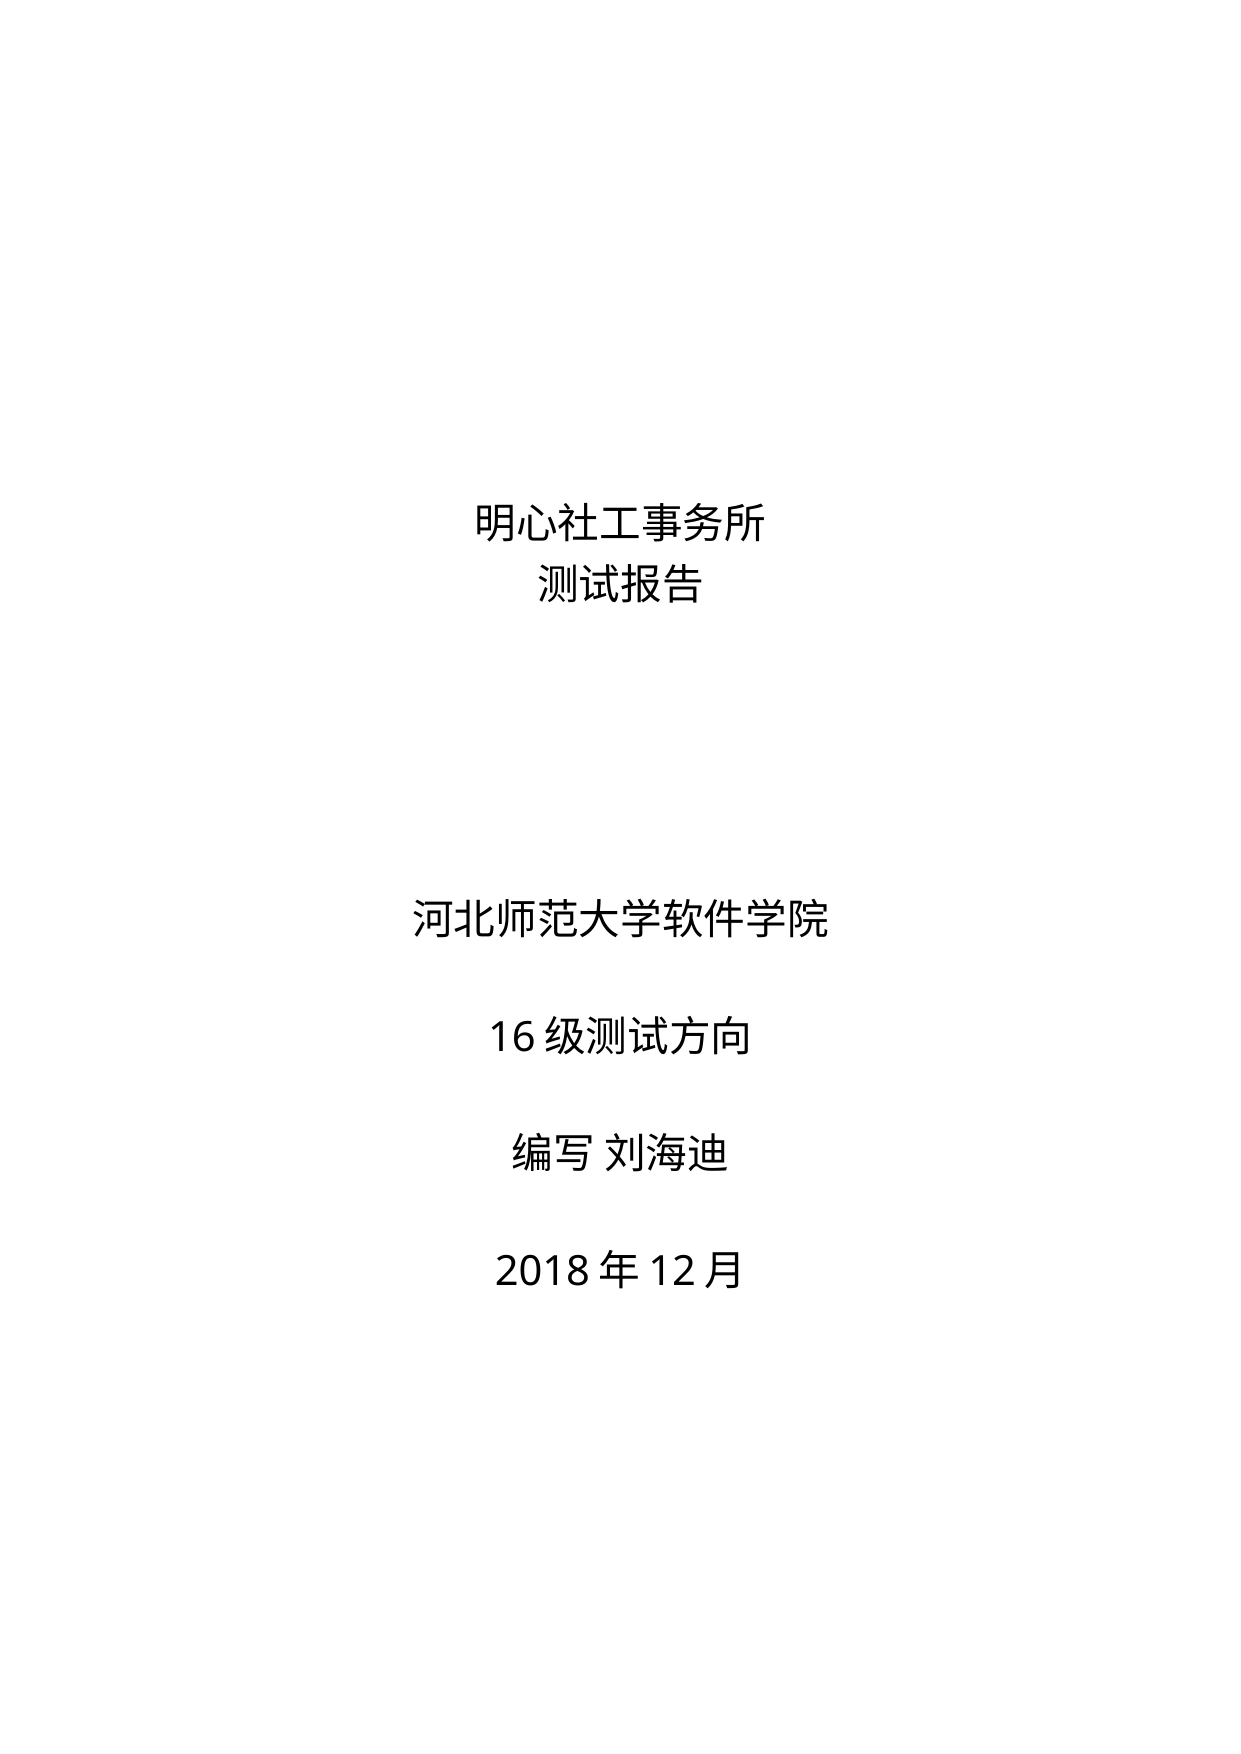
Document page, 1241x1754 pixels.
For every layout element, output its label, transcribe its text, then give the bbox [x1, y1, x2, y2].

text 2018年12月 [187, 1237, 1053, 1298]
text 测试报告 [187, 551, 1053, 611]
text 明心社工事务所 [187, 491, 1053, 551]
text 河北师范大学软件学院 [187, 886, 1053, 946]
text 16级测试方向 [187, 1003, 1053, 1063]
text 编写 刘海迪 [187, 1120, 1053, 1181]
